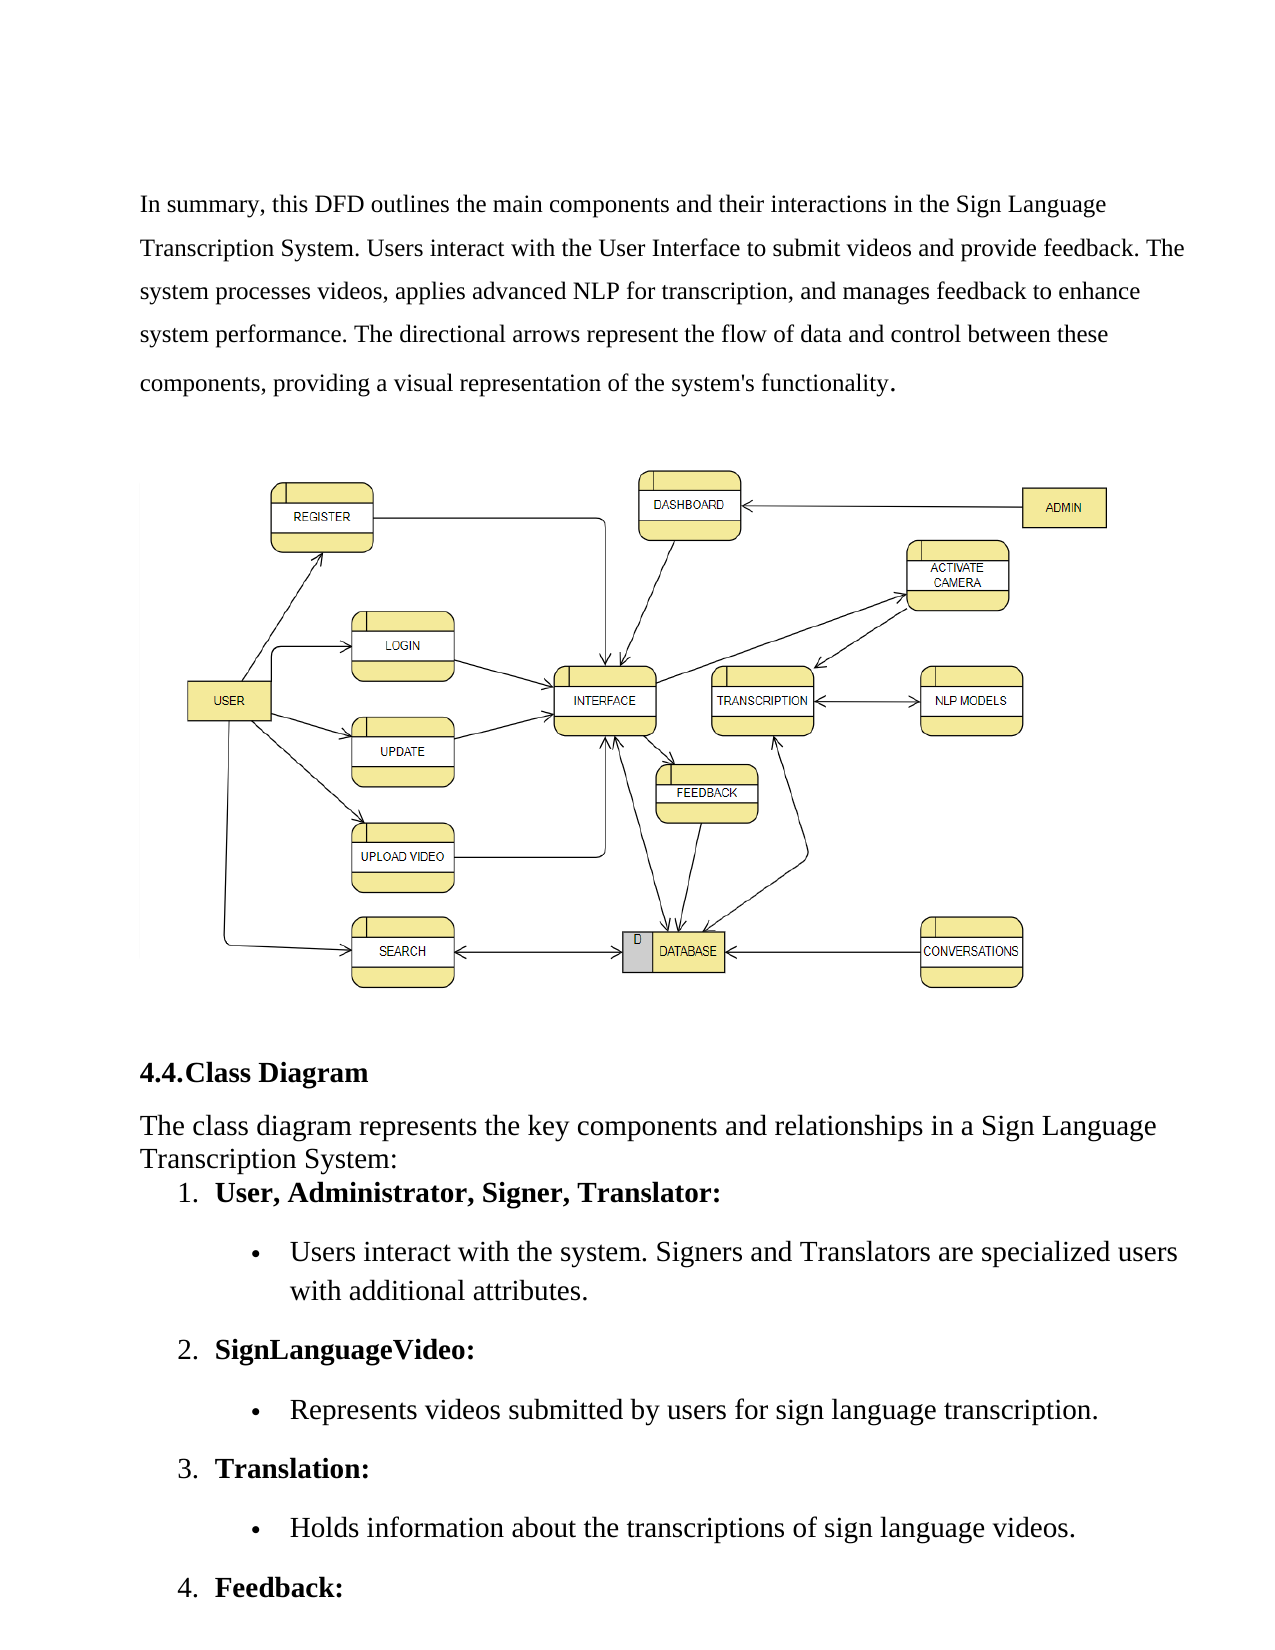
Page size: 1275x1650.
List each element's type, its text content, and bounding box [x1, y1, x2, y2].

list Users interact with the system. Signers and Translators are specialized users with additional attributes. [252, 1234, 1214, 1307]
list Feedback: [177, 1570, 1214, 1603]
list Translation: [177, 1451, 1214, 1485]
list SignLanguageVideo: [177, 1332, 1214, 1366]
text The class diagram represents the key components and relationships in a Sign Language Transcription System: [139, 1108, 1214, 1175]
list User, Administrator, Signer, Translator: [177, 1175, 1214, 1209]
text In summary, this DFD outlines the main components and their interactions in the Sign Language Transcription System. Users interact with the User Interface to submit videos and provide feedback. The system processes videos, applies advanced NLP for transcription, and manages feedback to enhance system performance. The directional arrows represent the flow of data and control between these components, providing a visual representation of the system's functionality. [139, 189, 1214, 398]
list Represents videos submitted by users for sign language transcription. [252, 1392, 1214, 1425]
list Holds information about the transcriptions of sign language videos. [252, 1511, 1214, 1544]
list Class Diagram [139, 1055, 1214, 1089]
picture [139, 414, 1114, 1022]
